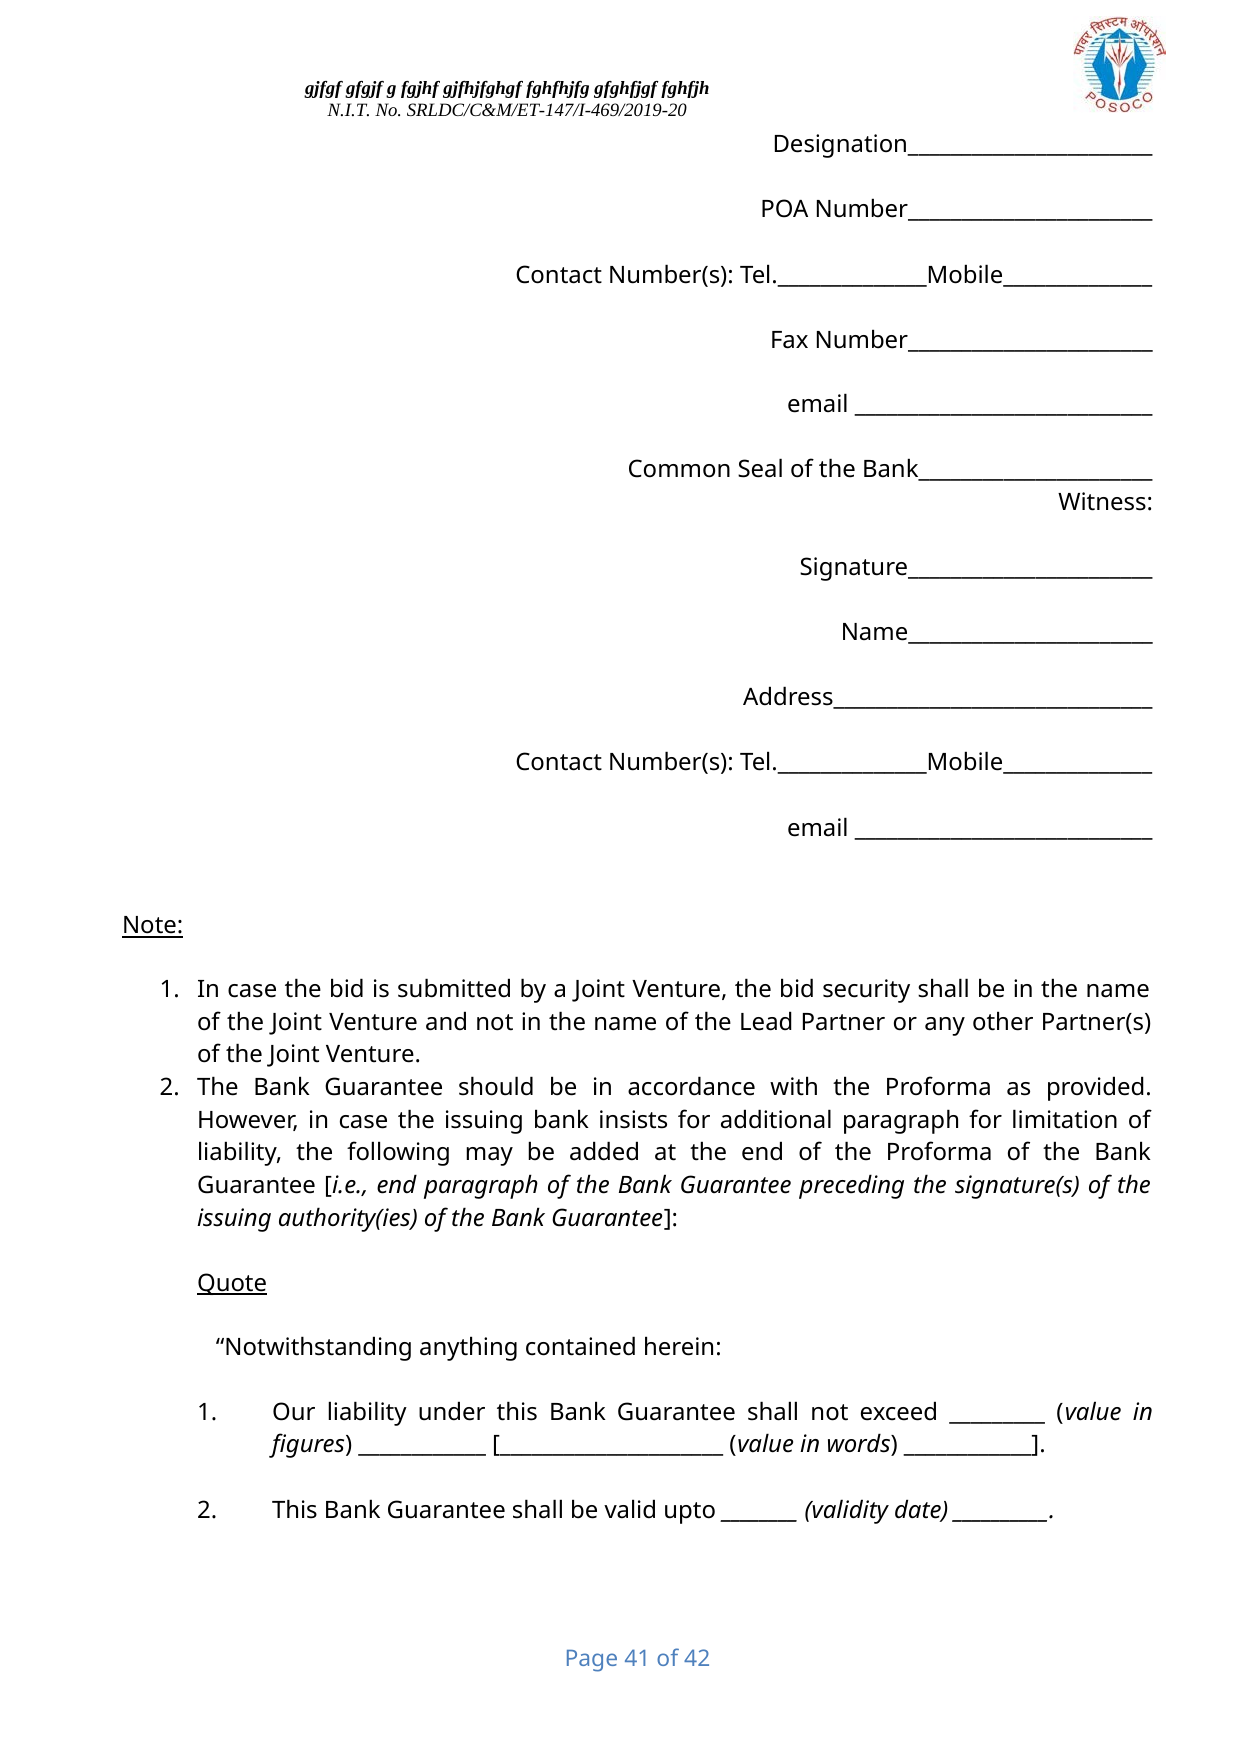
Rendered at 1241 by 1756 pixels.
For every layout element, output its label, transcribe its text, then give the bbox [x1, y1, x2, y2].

text Designation_______________________ [122, 127, 1153, 160]
text email ____________________________ [122, 810, 1153, 843]
text Address______________________________ [122, 680, 1153, 713]
text Signature_______________________ [122, 549, 1153, 582]
text Name_______________________ [122, 615, 1153, 647]
text Common Seal of the Bank______________________ [122, 452, 1153, 484]
text “Notwithstanding anything contained herein: [216, 1329, 1153, 1362]
text email ____________________________ [122, 387, 1153, 419]
text Fax Number_______________________ [122, 323, 1153, 355]
text POA Number_______________________ [122, 192, 1153, 225]
text Contact Number(s): Tel.______________Mobile______________ [122, 257, 1153, 290]
list The Bank Guarantee should be in accordance with the Proforma as provided. However, in case the issuing bank insists for additional paragraph for limitation of liability, the following may be added at the end of the Proforma of the Bank Guarantee [i.e., end paragraph of the Bank Guarantee preceding the signature(s) of the issuing authority(ies) of the Bank Guarantee]: [159, 1070, 1153, 1233]
text Witness: [122, 484, 1153, 517]
text 1. Our liability under this Bank Guarantee shall not exceed _________ (value in figures) ____________ [_____________________ (value in words) ____________]. [197, 1394, 1153, 1460]
text Quote [122, 1266, 1153, 1298]
picture [1073, 16, 1166, 113]
text Contact Number(s): Tel.______________Mobile______________ [122, 745, 1153, 778]
list In case the bid is submitted by a Joint Venture, the bid security shall be in the name of the Joint Venture and not in the name of the Lead Partner or any other Partner(s) of the Joint Venture. [159, 972, 1153, 1070]
text 2. This Bank Guarantee shall be valid upto ________ (validity date) __________. [197, 1492, 1153, 1525]
text Note: [122, 908, 1153, 941]
